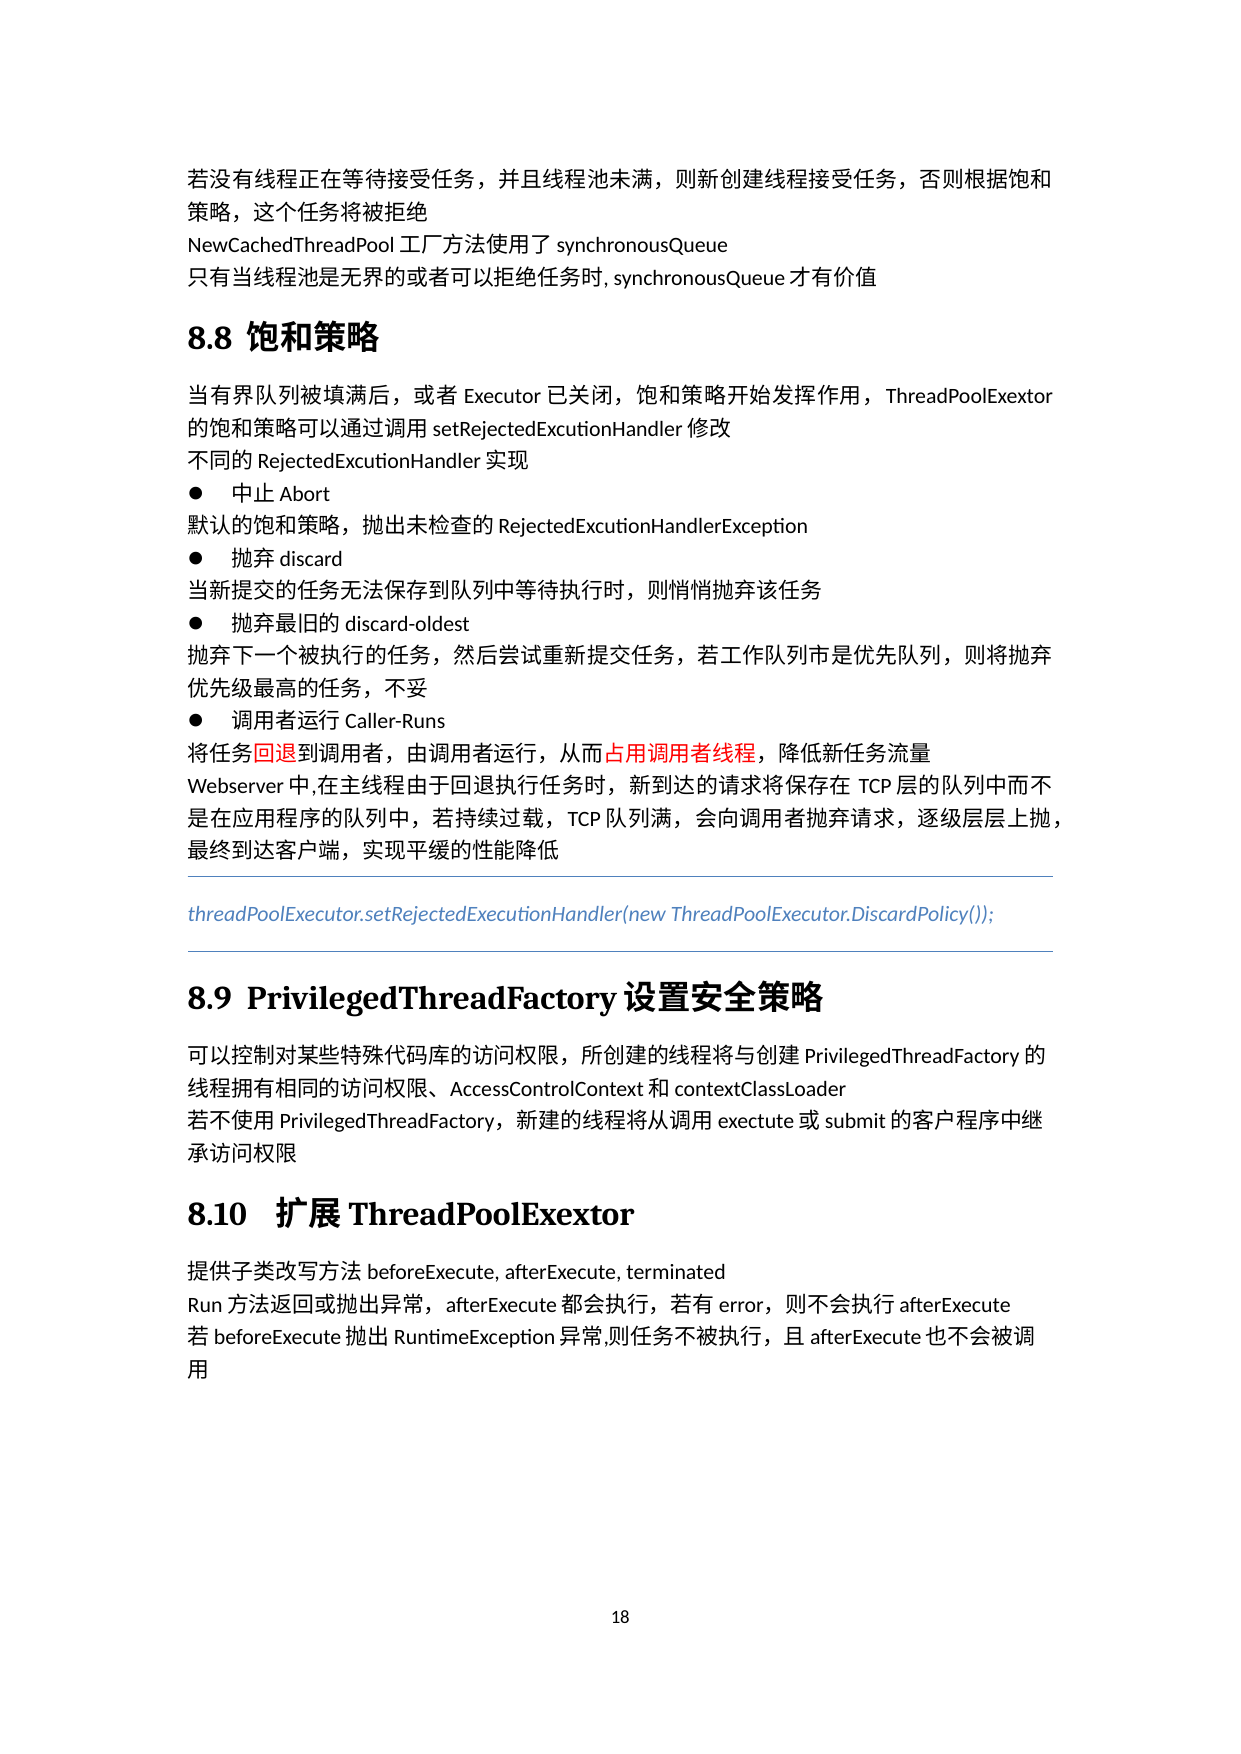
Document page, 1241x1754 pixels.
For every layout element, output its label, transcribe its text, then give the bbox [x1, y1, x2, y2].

text 只有当线程池是无界的或者可以拒绝任务时, synchronousQueue才有价值 [187, 259, 1053, 292]
list 抛弃最旧的discard-oldest [187, 605, 1053, 638]
text 抛弃下一个被执行的任务，然后尝试重新提交任务，若工作队列市是优先队列，则将抛弃优先级最高的任务，不妥 [187, 638, 1053, 703]
text Webserver中,在主线程由于回退执行任务时，新到达的请求将保存在TCP层的队列中而不是在应用程序的队列中，若持续过载，TCP队列满，会向调用者抛弃请求，逐级层层上抛，最终到达客户端，实现平缓的性能降低 [187, 768, 1053, 865]
text 提供子类改写方法beforeExecute, afterExecute, terminated [187, 1254, 1053, 1286]
text Run方法返回或抛出异常，afterExecute都会执行，若有error，则不会执行afterExecute [187, 1286, 1053, 1319]
text 若没有线程正在等待接受任务，并且线程池未满，则新创建线程接受任务，否则根据饱和策略，这个任务将被拒绝 [187, 162, 1053, 227]
text 若beforeExecute抛出RuntimeException异常,则任务不被执行，且afterExecute也不会被调用 [187, 1319, 1053, 1384]
text 将任务回退到调用者，由调用者运行，从而占用调用者线程，降低新任务流量 [187, 735, 1053, 768]
list 调用者运行Caller-Runs [187, 703, 1053, 735]
list 抛弃discard [187, 540, 1053, 573]
text 可以控制对某些特殊代码库的访问权限，所创建的线程将与创建PrivilegedThreadFactory的线程拥有相同的访问权限、AccessControlContext和contextClassLoader [187, 1038, 1053, 1103]
text threadPoolExecutor.setRejectedExecutionHandler(new ThreadPoolExecutor.DiscardPolicy()); [187, 877, 1053, 952]
text 默认的饱和策略，抛出未检查的RejectedExcutionHandlerException [187, 508, 1053, 540]
text 当有界队列被填满后，或者Executor已关闭，饱和策略开始发挥作用，ThreadPoolExextor的饱和策略可以通过调用setRejectedExcutionHandler修改 [187, 378, 1053, 443]
text 不同的RejectedExcutionHandler实现 [187, 443, 1053, 475]
text 当新提交的任务无法保存到队列中等待执行时，则悄悄抛弃该任务 [187, 573, 1053, 605]
subtitle PrivilegedThreadFactory设置安全策略 [187, 962, 1053, 1027]
subtitle 饱和策略 [187, 302, 1053, 367]
text 若不使用PrivilegedThreadFactory，新建的线程将从调用exectute或submit的客户程序中继承访问权限 [187, 1103, 1053, 1168]
text NewCachedThreadPool工厂方法使用了synchronousQueue [187, 227, 1053, 259]
list 中止Abort [187, 475, 1053, 508]
subtitle 扩展ThreadPoolExextor [187, 1178, 1053, 1243]
